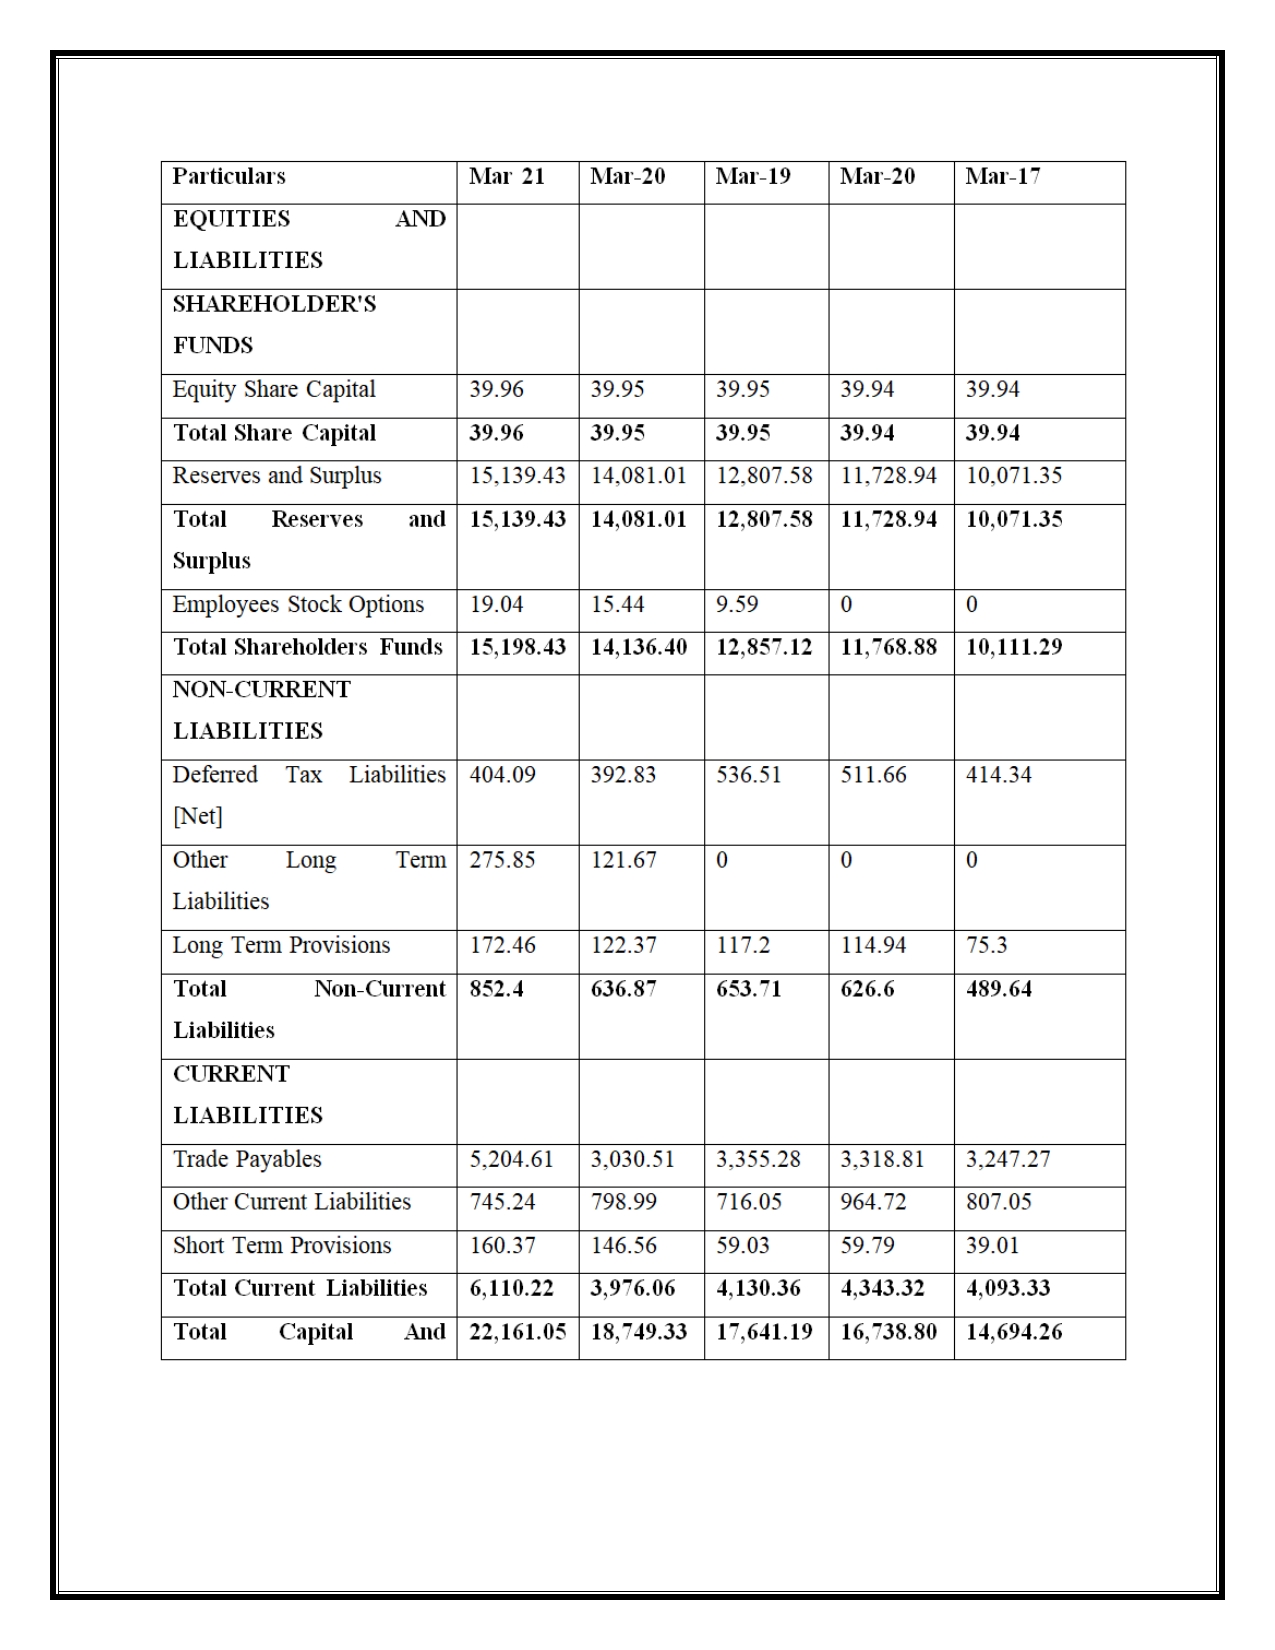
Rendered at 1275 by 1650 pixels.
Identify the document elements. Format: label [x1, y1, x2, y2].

picture [150, 150, 1134, 1369]
